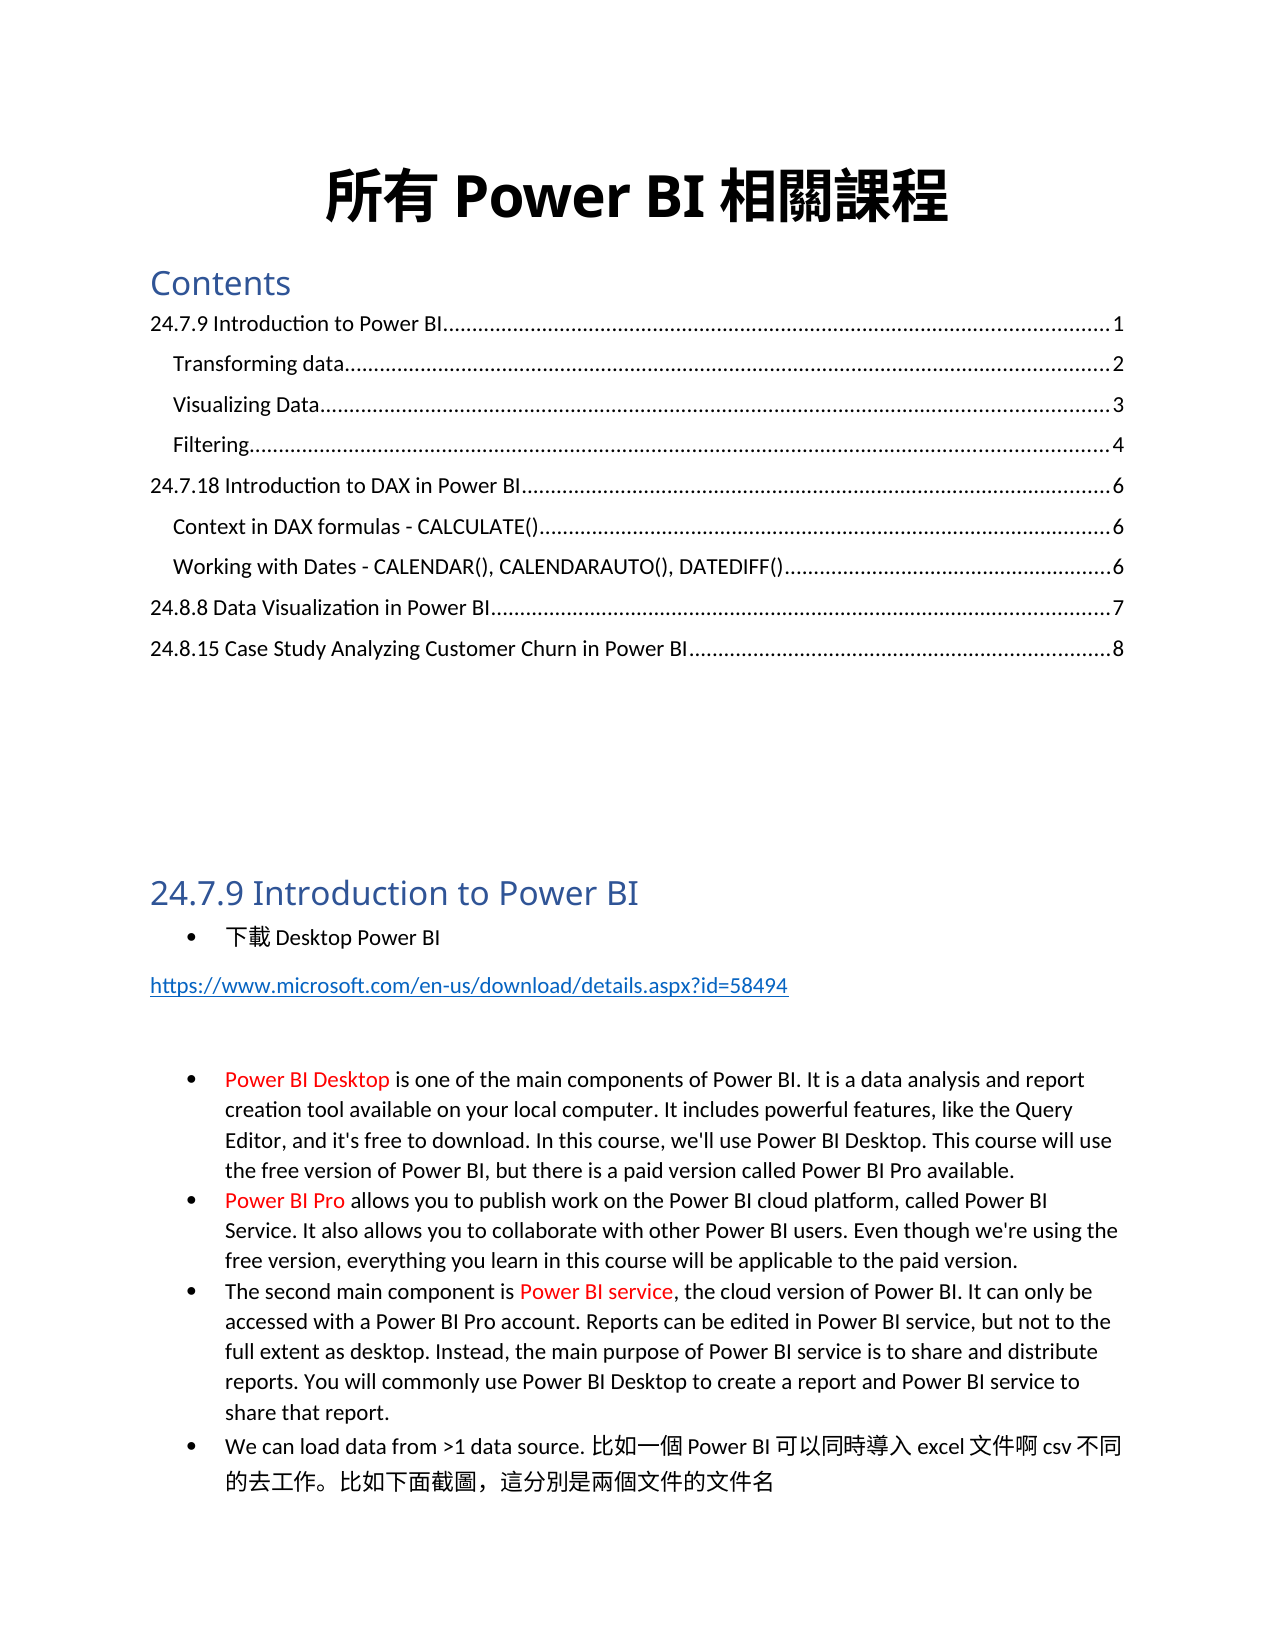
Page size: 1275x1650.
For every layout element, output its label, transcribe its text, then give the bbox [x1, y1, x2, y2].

list Power BI Desktop is one of the main components of Power BI. It is a data analysis and report creation tool available on your local computer. It includes powerful features, like the Query Editor, and it's free to download. In this course, we'll use Power BI Desktop. This course will use the free version of Power BI, but there is a paid version called Power BI Pro available. [187, 1065, 1125, 1184]
list We can load data from >1 data source. 比如一個Power BI可以同時導入excel文件啊csv不同的去工作。比如下面截圖，這分別是兩個文件的文件名 [187, 1428, 1125, 1497]
list 下載Desktop Power BI [187, 919, 1125, 952]
text https://www.microsoft.com/en-us/download/details.aspx?id=58494 [150, 972, 1125, 1000]
list The second main component is Power BI service, the cloud version of Power BI. It can only be accessed with a Power BI Pro account. Reports can be edited in Power BI service, but not to the full extent as desktop. Instead, the main purpose of Power BI service is to share and distribute reports. You will commonly use Power BI Desktop to create a report and Power BI service to share that report. [187, 1277, 1125, 1426]
title 所有 Power BI 相關課程 [150, 150, 1125, 235]
list Power BI Pro allows you to publish work on the Power BI cloud platform, called Power BI Service. It also allows you to collaborate with other Power BI users. Even though we're using the free version, everything you learn in this course will be applicable to the paid version. [187, 1186, 1125, 1275]
subtitle 24.7.9 Introduction to Power BI [150, 870, 1125, 916]
